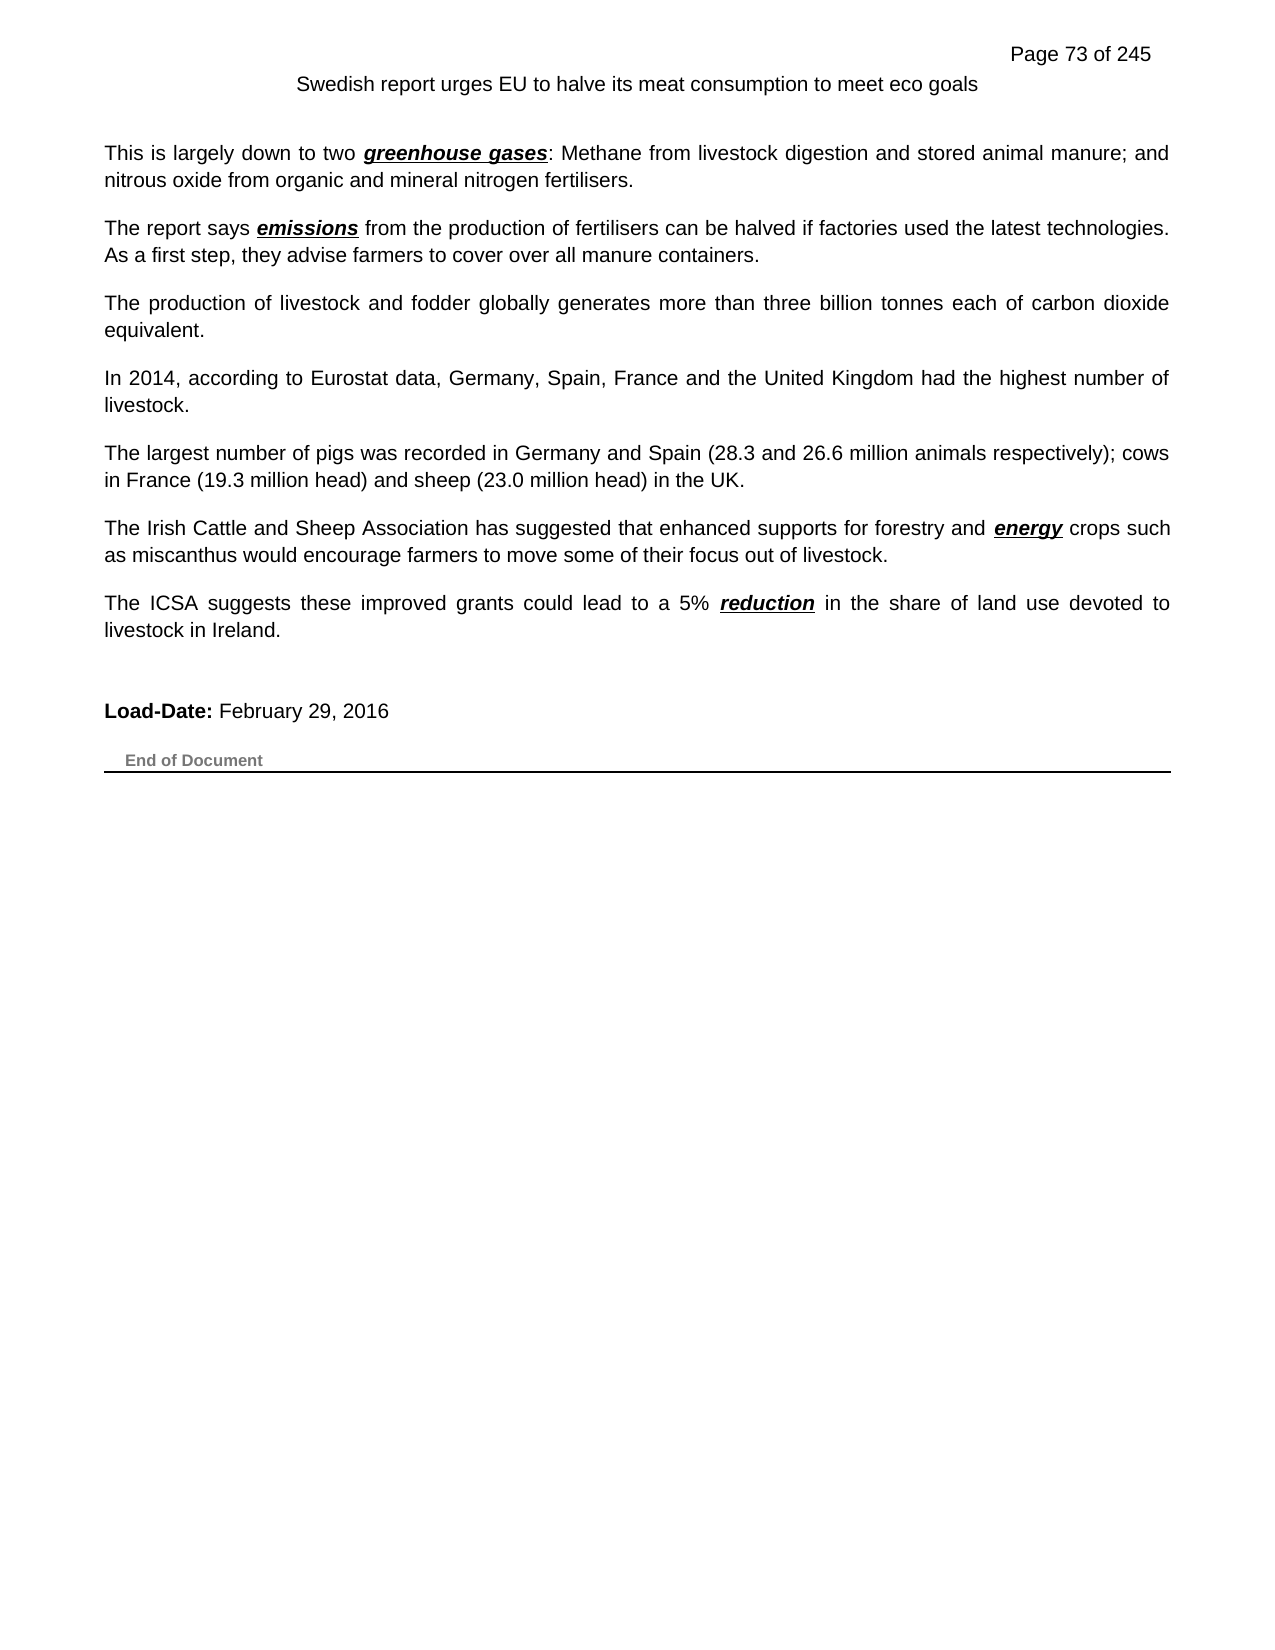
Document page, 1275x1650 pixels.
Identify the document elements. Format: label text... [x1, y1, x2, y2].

text Load-Date: February 29, 2016 [104, 667, 1171, 722]
text In 2014, according to Eurostat data, Germany, Spain, France and the United Kingdom had the highest number of livestock. [104, 362, 1171, 417]
text The largest number of pigs was recorded in Germany and Spain (28.3 and 26.6 million animals respectively); cows in France (19.3 million head) and sheep (23.0 million head) in the UK. [104, 437, 1171, 492]
text The production of livestock and fodder globally generates more than three billion tonnes each of carbon dioxide equivalent. [104, 287, 1171, 342]
text The Irish Cattle and Sheep Association has suggested that enhanced supports for forestry and energy crops such as miscanthus would encourage farmers to move some of their focus out of livestock. [104, 512, 1171, 567]
text This is largely down to two greenhouse gases: Methane from livestock digestion and stored animal manure; and nitrous oxide from organic and mineral nitrogen fertilisers. [104, 137, 1171, 192]
text The ICSA suggests these improved grants could lead to a 5% reduction in the share of land use devoted to livestock in Ireland. [104, 587, 1171, 642]
text The report says emissions from the production of fertilisers can be halved if factories used the latest technologies. As a first step, they advise farmers to cover over all manure containers. [104, 212, 1171, 267]
text End of Document [125, 751, 1171, 770]
